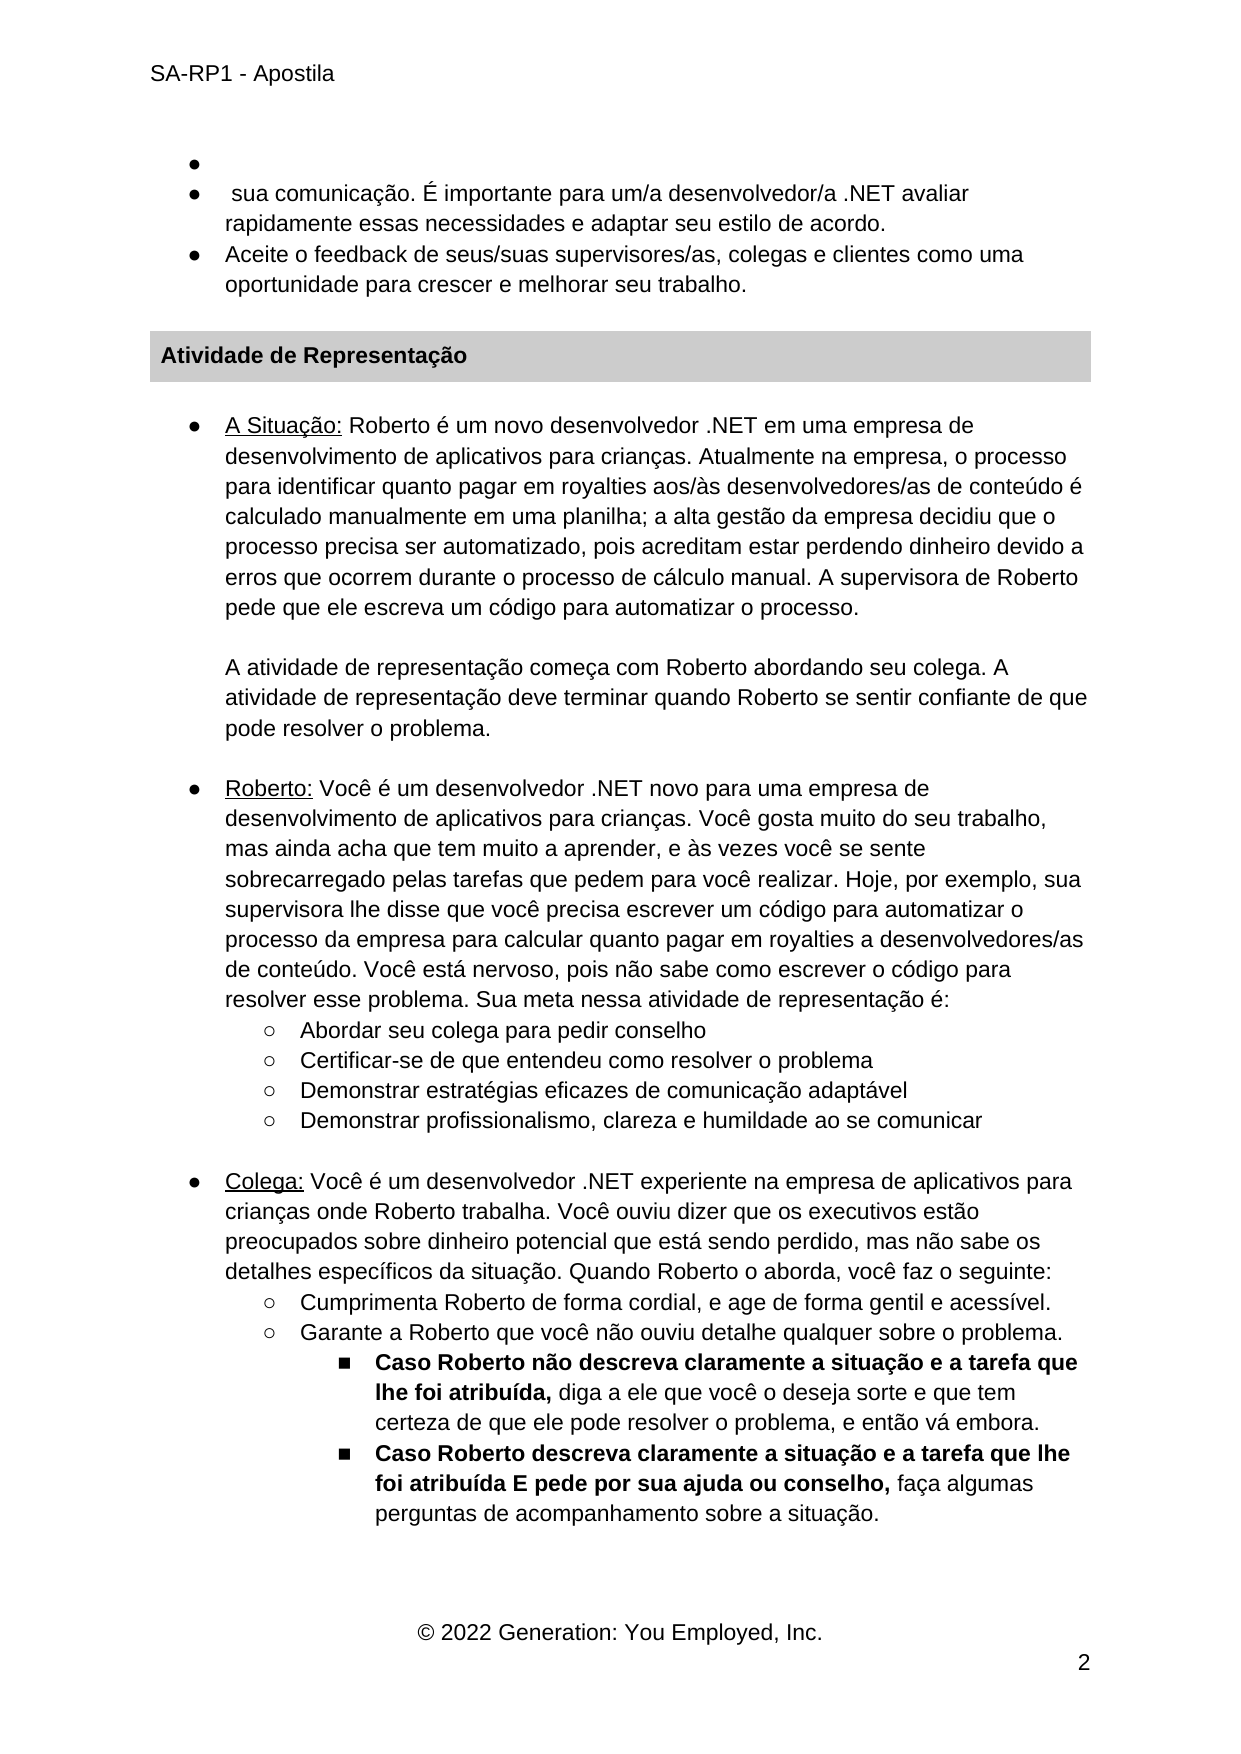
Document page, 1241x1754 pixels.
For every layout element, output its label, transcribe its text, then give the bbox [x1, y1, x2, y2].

text A atividade de representação começa com Roberto abordando seu colega. A atividade de representação deve terminar quando Roberto se sentir confiante de que pode resolver o problema. [225, 654, 1090, 741]
list Caso Roberto não descreva claramente a situação e a tarefa que lhe foi atribuída, diga a ele que você o deseja sorte e que tem certeza de que ele pode resolver o problema, e então vá embora. [337, 1349, 1090, 1436]
list A Situação: Roberto é um novo desenvolvedor .NET em uma empresa de desenvolvimento de aplicativos para crianças. Atualmente na empresa, o processo para identificar quanto pagar em royalties aos/às desenvolvedores/as de conteúdo é calculado manualmente em uma planilha; a alta gestão da empresa decidiu que o processo precisa ser automatizado, pois acreditam estar perdendo dinheiro devido a erros que ocorrem durante o processo de cálculo manual. A supervisora de Roberto pede que ele escreva um código para automatizar o processo. [187, 412, 1090, 620]
list Abordar seu colega para pedir conselho [262, 1017, 1090, 1043]
list Cumprimenta Roberto de forma cordial, e age de forma gentil e acessível. [262, 1288, 1090, 1315]
list Colega: Você é um desenvolvedor .NET experiente na empresa de aplicativos para crianças onde Roberto trabalha. Você ouviu dizer que os executivos estão preocupados sobre dinheiro potencial que está sendo perdido, mas não sabe os detalhes específicos da situação. Quando Roberto o aborda, você faz o seguinte: [187, 1168, 1090, 1285]
list sua comunicação. É importante para um/a desenvolvedor/a .NET avaliar rapidamente essas necessidades e adaptar seu estilo de acordo. [187, 180, 1090, 237]
list Certificar-se de que entendeu como resolver o problema [262, 1047, 1090, 1073]
list Caso Roberto descreva claramente a situação e a tarefa que lhe foi atribuída E pede por sua ajuda ou conselho, faça algumas perguntas de acompanhamento sobre a situação. [337, 1439, 1090, 1526]
list Demonstrar estratégias eficazes de comunicação adaptável [262, 1077, 1090, 1103]
list Demonstrar profissionalismo, clareza e humildade ao se comunicar [262, 1107, 1090, 1134]
table_header Atividade de Representação [150, 331, 1091, 382]
list Roberto: Você é um desenvolvedor .NET novo para uma empresa de desenvolvimento de aplicativos para crianças. Você gosta muito do seu trabalho, mas ainda acha que tem muito a aprender, e às vezes você se sente sobrecarregado pelas tarefas que pedem para você realizar. Hoje, por exemplo, sua supervisora lhe disse que você precisa escrever um código para automatizar o processo da empresa para calcular quanto pagar em royalties a desenvolvedores/as de conteúdo. Você está nervoso, pois não sabe como escrever o código para resolver esse problema. Sua meta nessa atividade de representação é: [187, 775, 1090, 1013]
list Aceite o feedback de seus/suas supervisores/as, colegas e clientes como uma oportunidade para crescer e melhorar seu trabalho. [187, 241, 1090, 297]
list Garante a Roberto que você não ouviu detalhe qualquer sobre o problema. [262, 1319, 1090, 1345]
